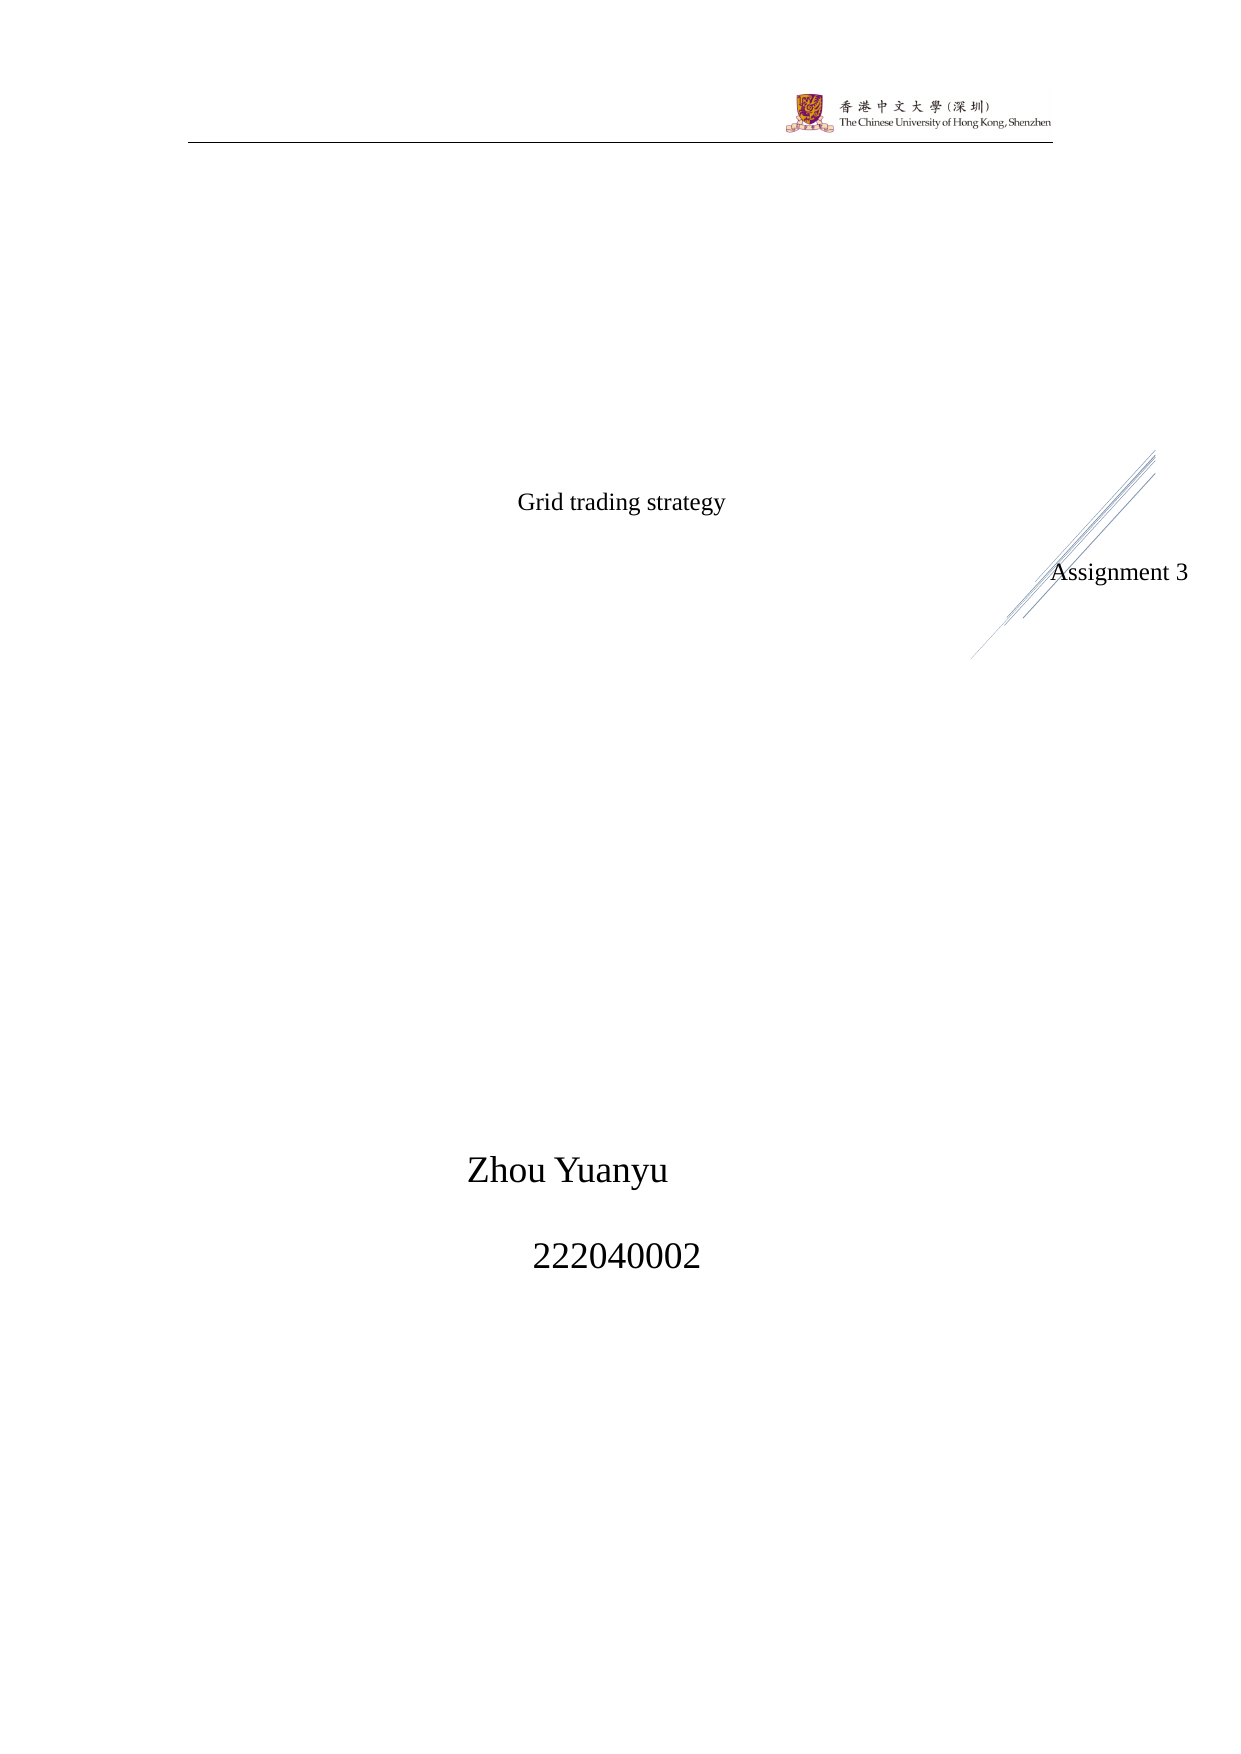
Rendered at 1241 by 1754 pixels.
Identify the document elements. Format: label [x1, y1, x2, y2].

picture [782, 88, 1053, 140]
